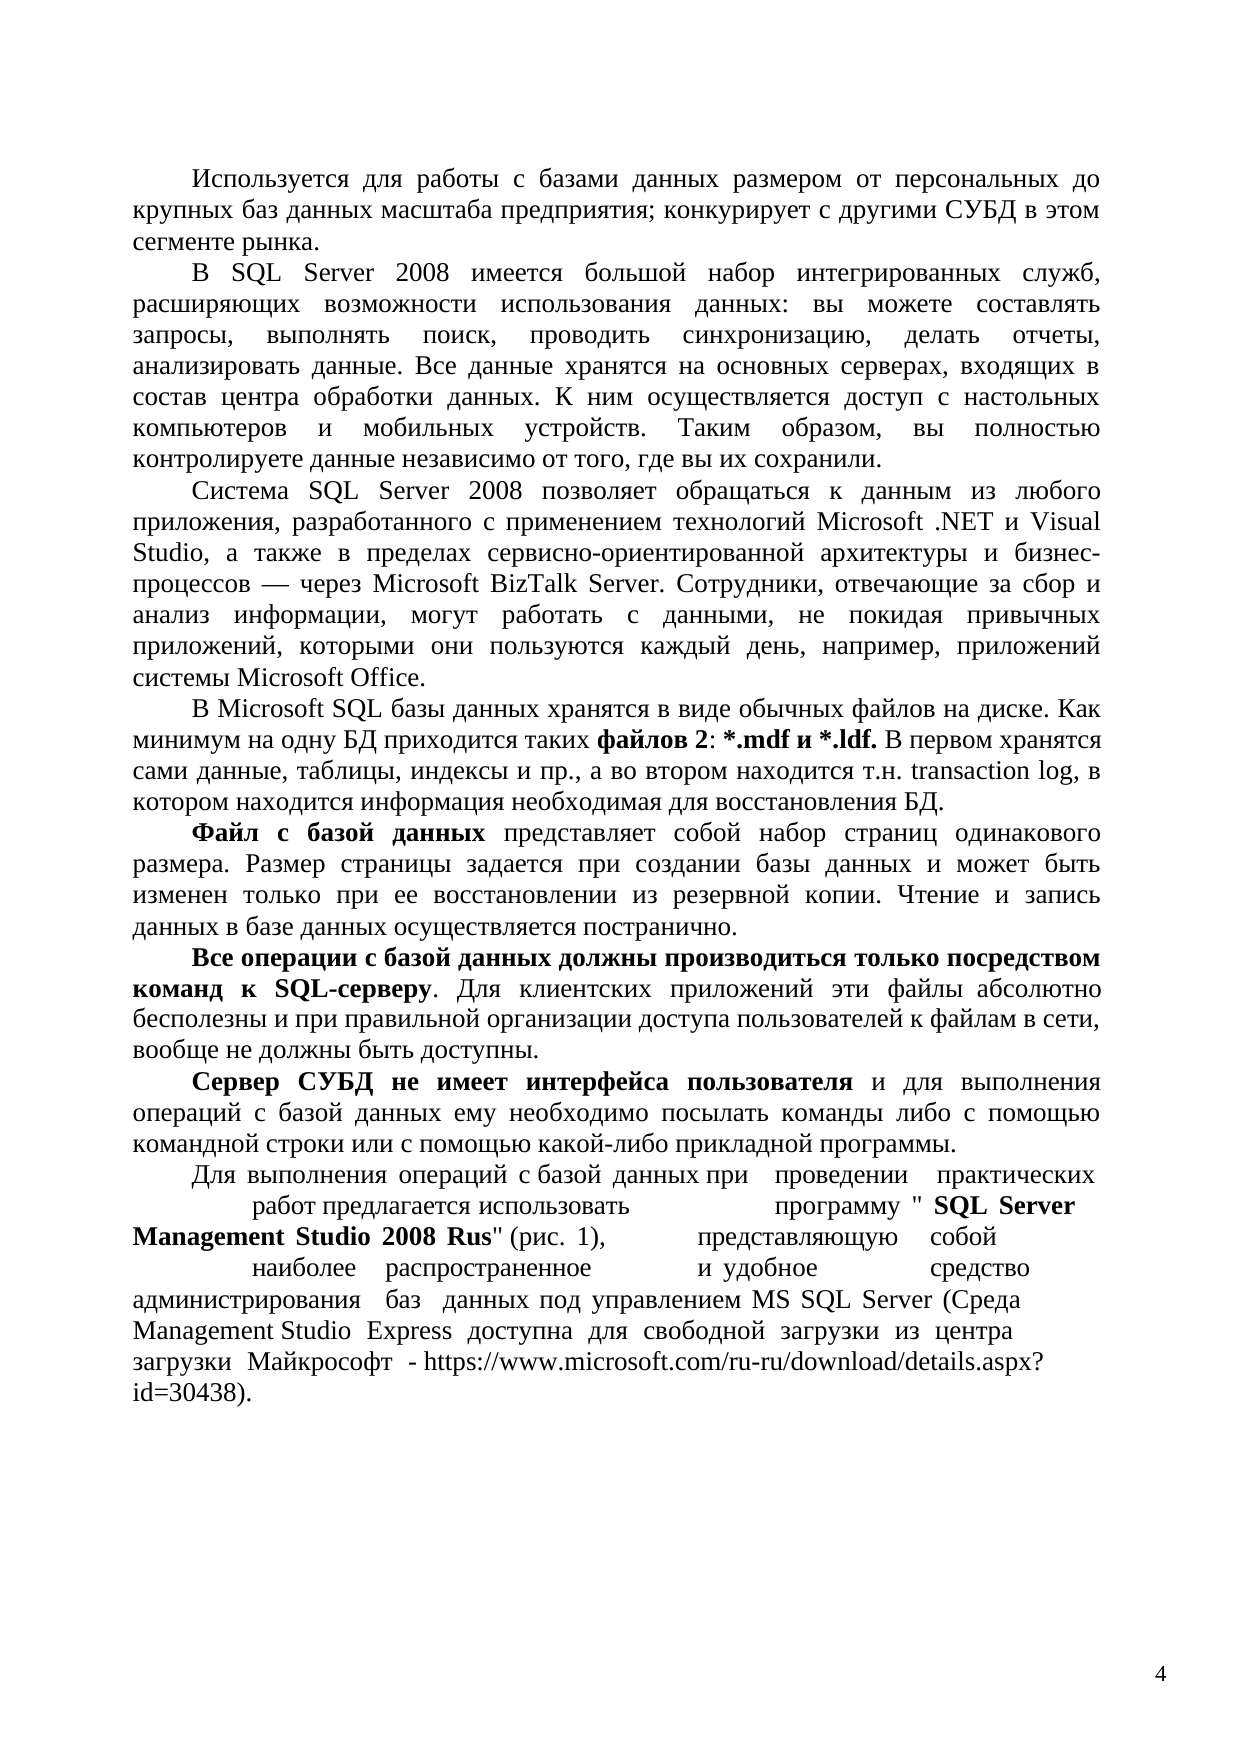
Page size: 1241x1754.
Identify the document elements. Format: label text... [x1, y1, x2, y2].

text В SQL Server 2008 имеется большой набор интегрированных служб, расширяющих возможности использования данных: вы можете составлять запросы, выполнять поиск, проводить синхронизацию, делать отчеты, анализировать данные. Все данные хранятся на основных серверах, входящих в состав центра обработки данных. К ним осуществляется доступ с настольных компьютеров и мобильных устройств. Таким образом, вы полностью контролируете данные независимо от того, где вы их сохранили. [132, 256, 1102, 474]
text Система SQL Server 2008 позволяет обращаться к данным из любого приложения, разработанного с применением технологий Microsoft .NET и Visual Studio, а также в пределах сервисно-ориентированной архитектуры и бизнес-процессов — через Microsoft BizTalk Server. Сотрудники, отвечающие за сбор и анализ информации, могут работать с данными, не покидая привычных приложений, которыми они пользуются каждый день, например, приложений системы Microsoft Office. [132, 474, 1102, 692]
text Файл с базой данных представляет собой набор страниц одинакового размера. Размер страницы задается при создании базы данных и может быть изменен только при ее восстановлении из резервной копии. Чтение и запись данных в базе данных осуществляется постранично. [132, 816, 1102, 941]
text Сервер СУБД не имеет интерфейса пользователя и для выполнения операций с базой данных ему необходимо посылать команды либо с помощью командной строки или с помощью какой-либо прикладной программы. [132, 1064, 1102, 1158]
text В Microsoft SQL базы данных хранятся в виде обычных файлов на диске. Как минимум на одну БД приходится таких файлов 2: *.mdf и *.ldf. В первом хранятся сами данные, таблицы, индексы и пр., а во втором находится т.н. transaction log, в котором находится информация необходимая для восстановления БД. [132, 692, 1102, 816]
text Используется для работы с базами данных размером от персональных до крупных баз данных масштаба предприятия; конкурирует с другими СУБД в этом сегменте рынка. [132, 162, 1102, 256]
text Для выполнения операций с базой данных при проведении практических работ предлагается использовать программу " SQL Server Management Studio 2008 Rus" (рис. 1), представляющую собой наиболее распространенное и удобное средство администрирования баз данных под управлением MS SQL Server (Среда Management Studio Express доступна для свободной загрузки из центра загрузки Майкрософт - https://www.microsoft.com/ru-ru/download/details.aspx?id=30438). [132, 1158, 1102, 1407]
text Все операции с базой данных должны производиться только посредством команд к SQL-серверу. Для клиентских приложений эти файлы абсолютно бесполезны и при правильной организации доступа пользователей к файлам в сети, вообще не должны быть доступны. [132, 942, 1102, 1064]
